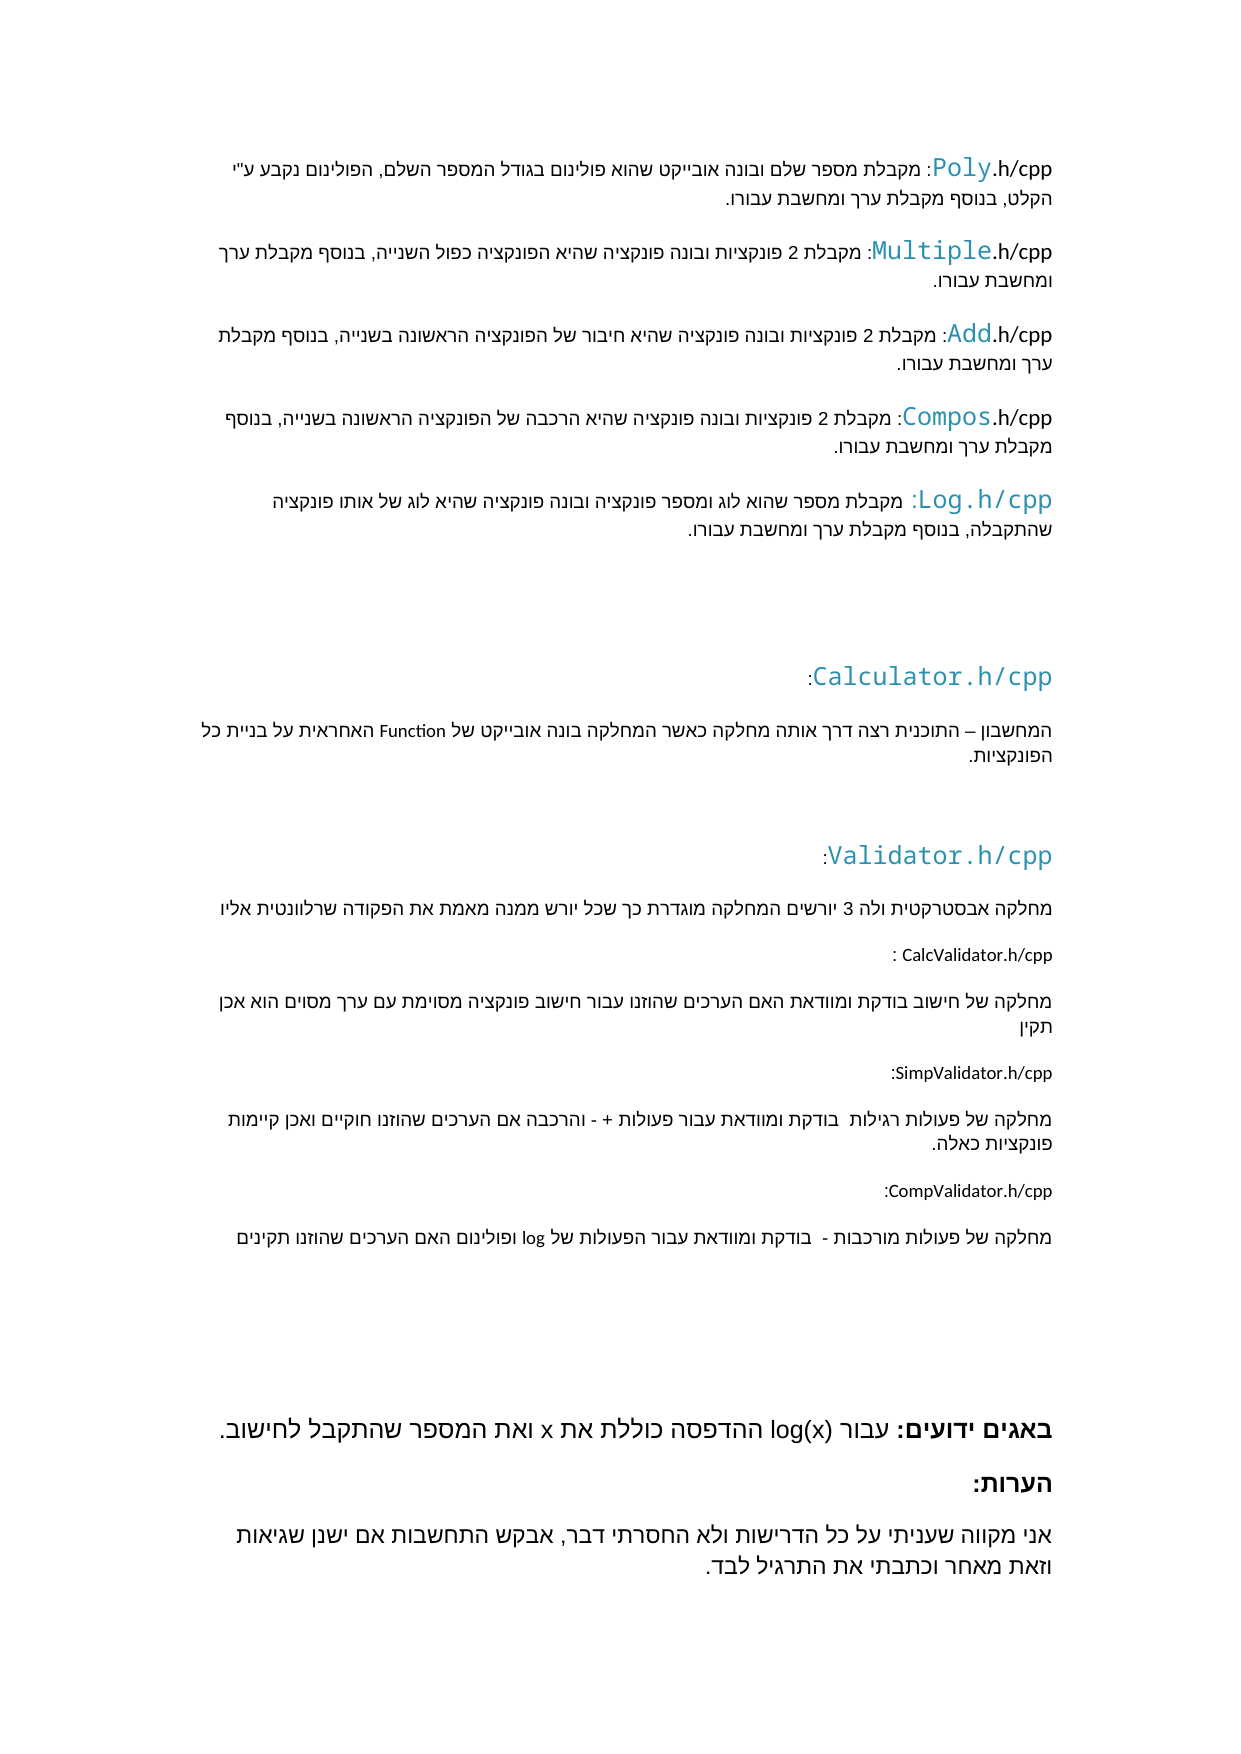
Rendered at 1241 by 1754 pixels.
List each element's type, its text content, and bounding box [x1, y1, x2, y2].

text CompValidator.h/cpp: [187, 1179, 1053, 1202]
text CalcValidator.h/cpp : [187, 943, 1053, 966]
text Validator.h/cpp: [187, 838, 1053, 872]
text באגים ידועים: עבור log(x) ההדפסה כוללת את x ואת המספר שהתקבל לחישוב. [187, 1415, 1053, 1443]
text Log.h/cpp: מקבלת מספר שהוא לוג ומספר פונקציה ובונה פונקציה שהיא לוג של אותו פונקציה שהתקבלה, בנוסף מקבלת ערך ומחשבת עבורו. [187, 482, 1053, 541]
text מחלקה של פעולות מורכבות - בודקת ומוודאת עבור הפעולות של log ופולינום האם הערכים שהוזנו תקינים [187, 1226, 1053, 1249]
text Add.h/cpp: מקבלת 2 פונקציות ובונה פונקציה שהיא חיבור של הפונקציה הראשונה בשנייה, בנוסף מקבלת ערך ומחשבת עבורו. [187, 316, 1053, 375]
text המחשבון – התוכנית רצה דרך אותה מחלקה כאשר המחלקה בונה אובייקט של Function האחראית על בניית כל הפונקציות. [187, 719, 1053, 767]
text Compos.h/cpp: מקבלת 2 פונקציות ובונה פונקציה שהיא הרכבה של הפונקציה הראשונה בשנייה, בנוסף מקבלת ערך ומחשבת עבורו. [187, 399, 1053, 458]
text Poly.h/cpp: מקבלת מספר שלם ובונה אובייקט שהוא פולינום בגודל המספר השלם, הפולינום נקבע ע"י הקלט, בנוסף מקבלת ערך ומחשבת עבורו. [187, 150, 1053, 209]
text מחלקה של חישוב בודקת ומוודאת האם הערכים שהוזנו עבור חישוב פונקציה מסוימת עם ערך מסוים הוא אכן תקין [187, 991, 1053, 1037]
text אני מקווה שעניתי על כל הדרישות ולא החסרתי דבר, אבקש התחשבות אם ישנן שגיאות וזאת מאחר וכתבתי את התרגיל לבד. [187, 1522, 1053, 1579]
text Multiple.h/cpp: מקבלת 2 פונקציות ובונה פונקציה שהיא הפונקציה כפול השנייה, בנוסף מקבלת ערך ומחשבת עבורו. [187, 233, 1053, 292]
text SimpValidator.h/cpp: [187, 1061, 1053, 1084]
text מחלקה אבסטרקטית ולה 3 יורשים המחלקה מוגדרת כך שכל יורש ממנה מאמת את הפקודה שרלוונטית אליו [187, 898, 1053, 919]
text Calculator.h/cpp: [187, 659, 1053, 693]
text הערות: [187, 1468, 1053, 1497]
text מחלקה של פעולות רגילות בודקת ומוודאת עבור פעולות + - והרכבה אם הערכים שהוזנו חוקיים ואכן קיימות פונקציות כאלה. [187, 1108, 1053, 1155]
